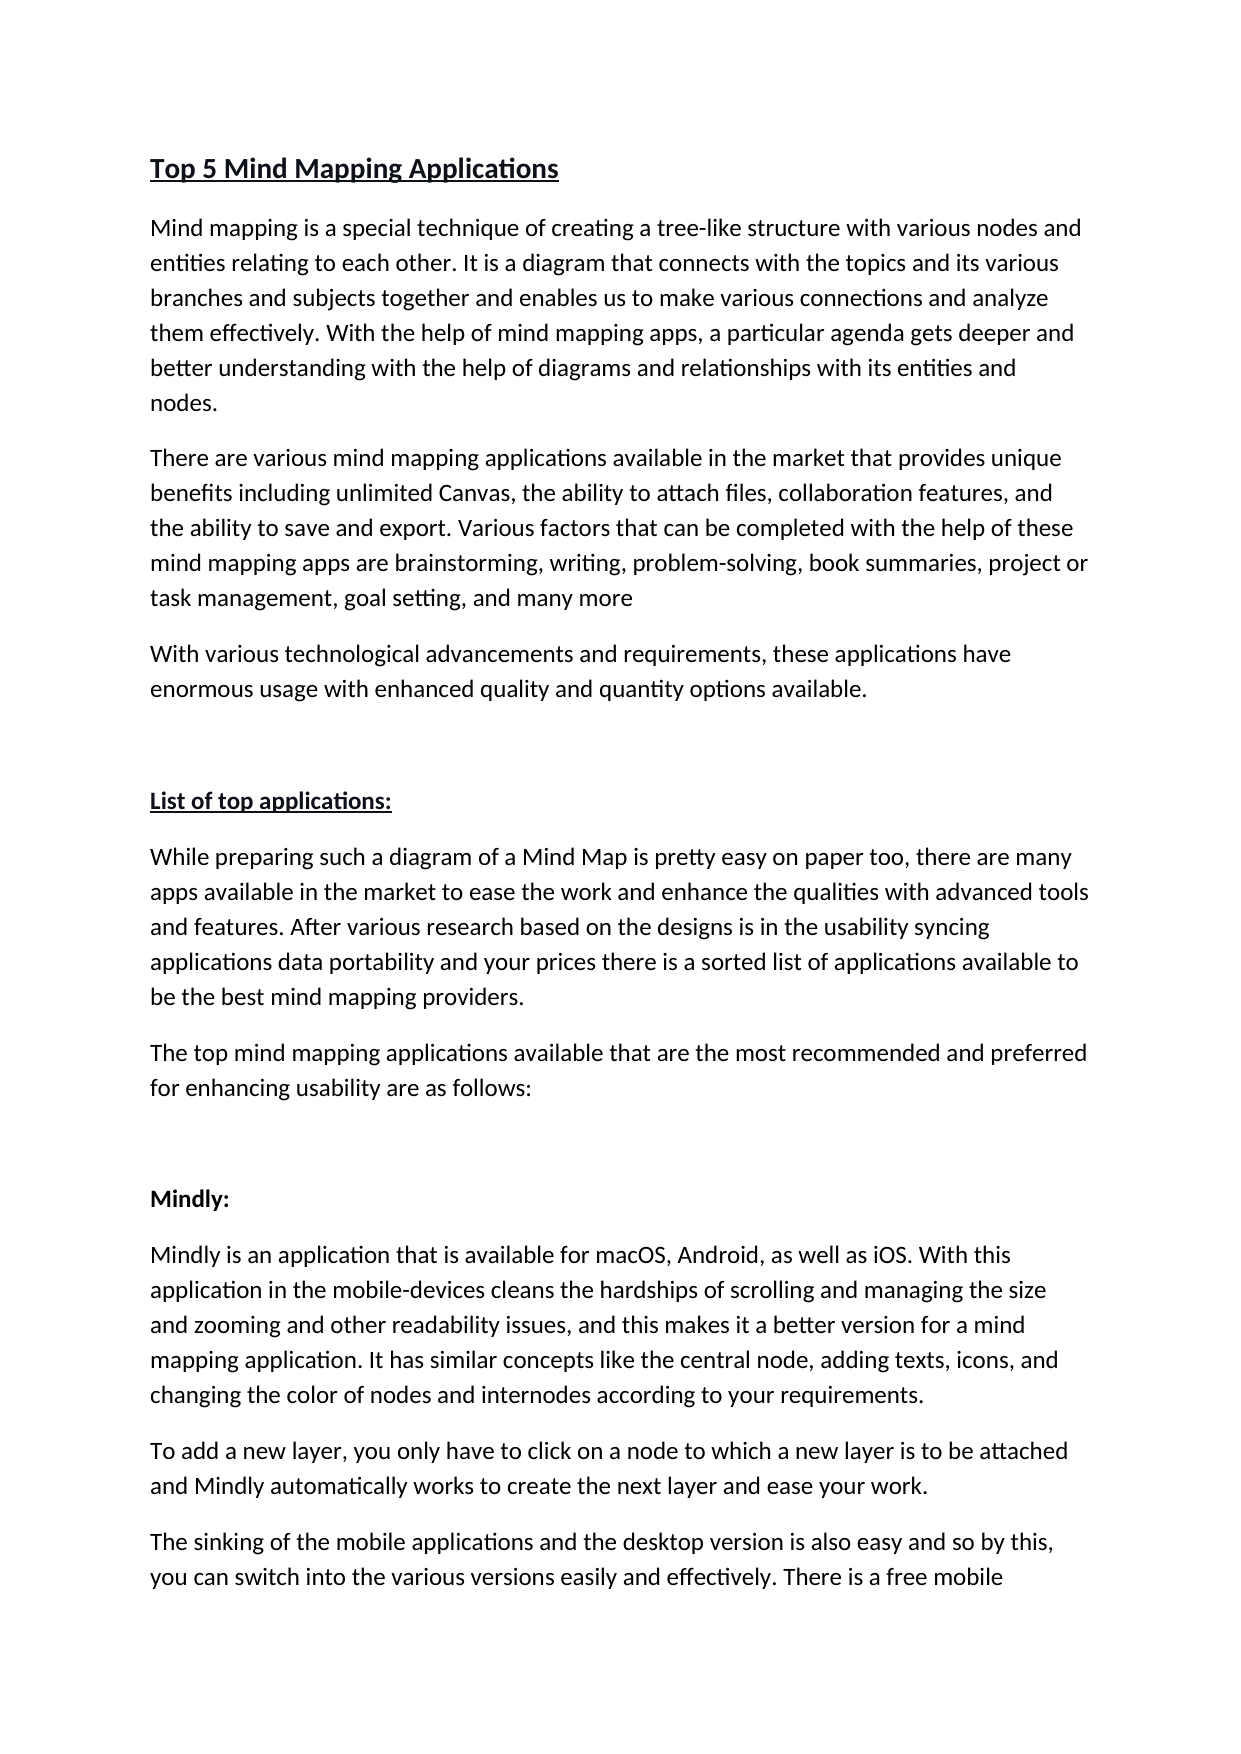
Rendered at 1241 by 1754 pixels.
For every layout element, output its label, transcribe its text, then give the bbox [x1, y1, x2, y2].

text With various technological advancements and requirements, these applications have enormous usage with enhanced quality and quantity options available. [150, 638, 1090, 704]
text There are various mind mapping applications available in the market that provides unique benefits including unlimited Canvas, the ability to attach files, collaboration features, and the ability to save and export. Various factors that can be completed with the help of these mind mapping apps are brainstorming, writing, problem-solving, book summaries, project or task management, goal setting, and many more [150, 443, 1090, 613]
text Mindly is an application that is available for macOS, Android, as well as iOS. With this application in the mobile-devices cleans the hardships of scrolling and managing the size and zooming and other readability issues, and this makes it a better version for a mind mapping application. It has similar concepts like the central node, adding texts, icons, and changing the color of nodes and internodes according to your requirements. [150, 1239, 1090, 1410]
text List of top applications: [150, 785, 1090, 816]
text Top 5 Mind Mapping Applications [150, 150, 1090, 186]
text Mind mapping is a special technique of creating a tree-like structure with various nodes and entities relating to each other. It is a diagram that connects with the topics and its various branches and subjects together and enables us to make various connections and analyze them effectively. With the help of mind mapping apps, a particular agenda gets deeper and better understanding with the help of diagrams and relationships with its entities and nodes. [150, 212, 1090, 417]
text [150, 1526, 1090, 1591]
text To add a new layer, you only have to click on a node to which a new layer is to be attached and Mindly automatically works to create the next layer and ease your work. [150, 1435, 1090, 1501]
text While preparing such a diagram of a Mind Map is pretty easy on paper too, there are many apps available in the market to ease the work and enhance the qualities with advanced tools and features. After various research based on the designs is in the usability syncing applications data portability and your prices there is a sorted list of applications available to be the best mind mapping providers. [150, 841, 1090, 1011]
text The top mind mapping applications available that are the most recommended and preferred for enhancing usability are as follows: [150, 1037, 1090, 1102]
text Mindly: [150, 1183, 1090, 1214]
